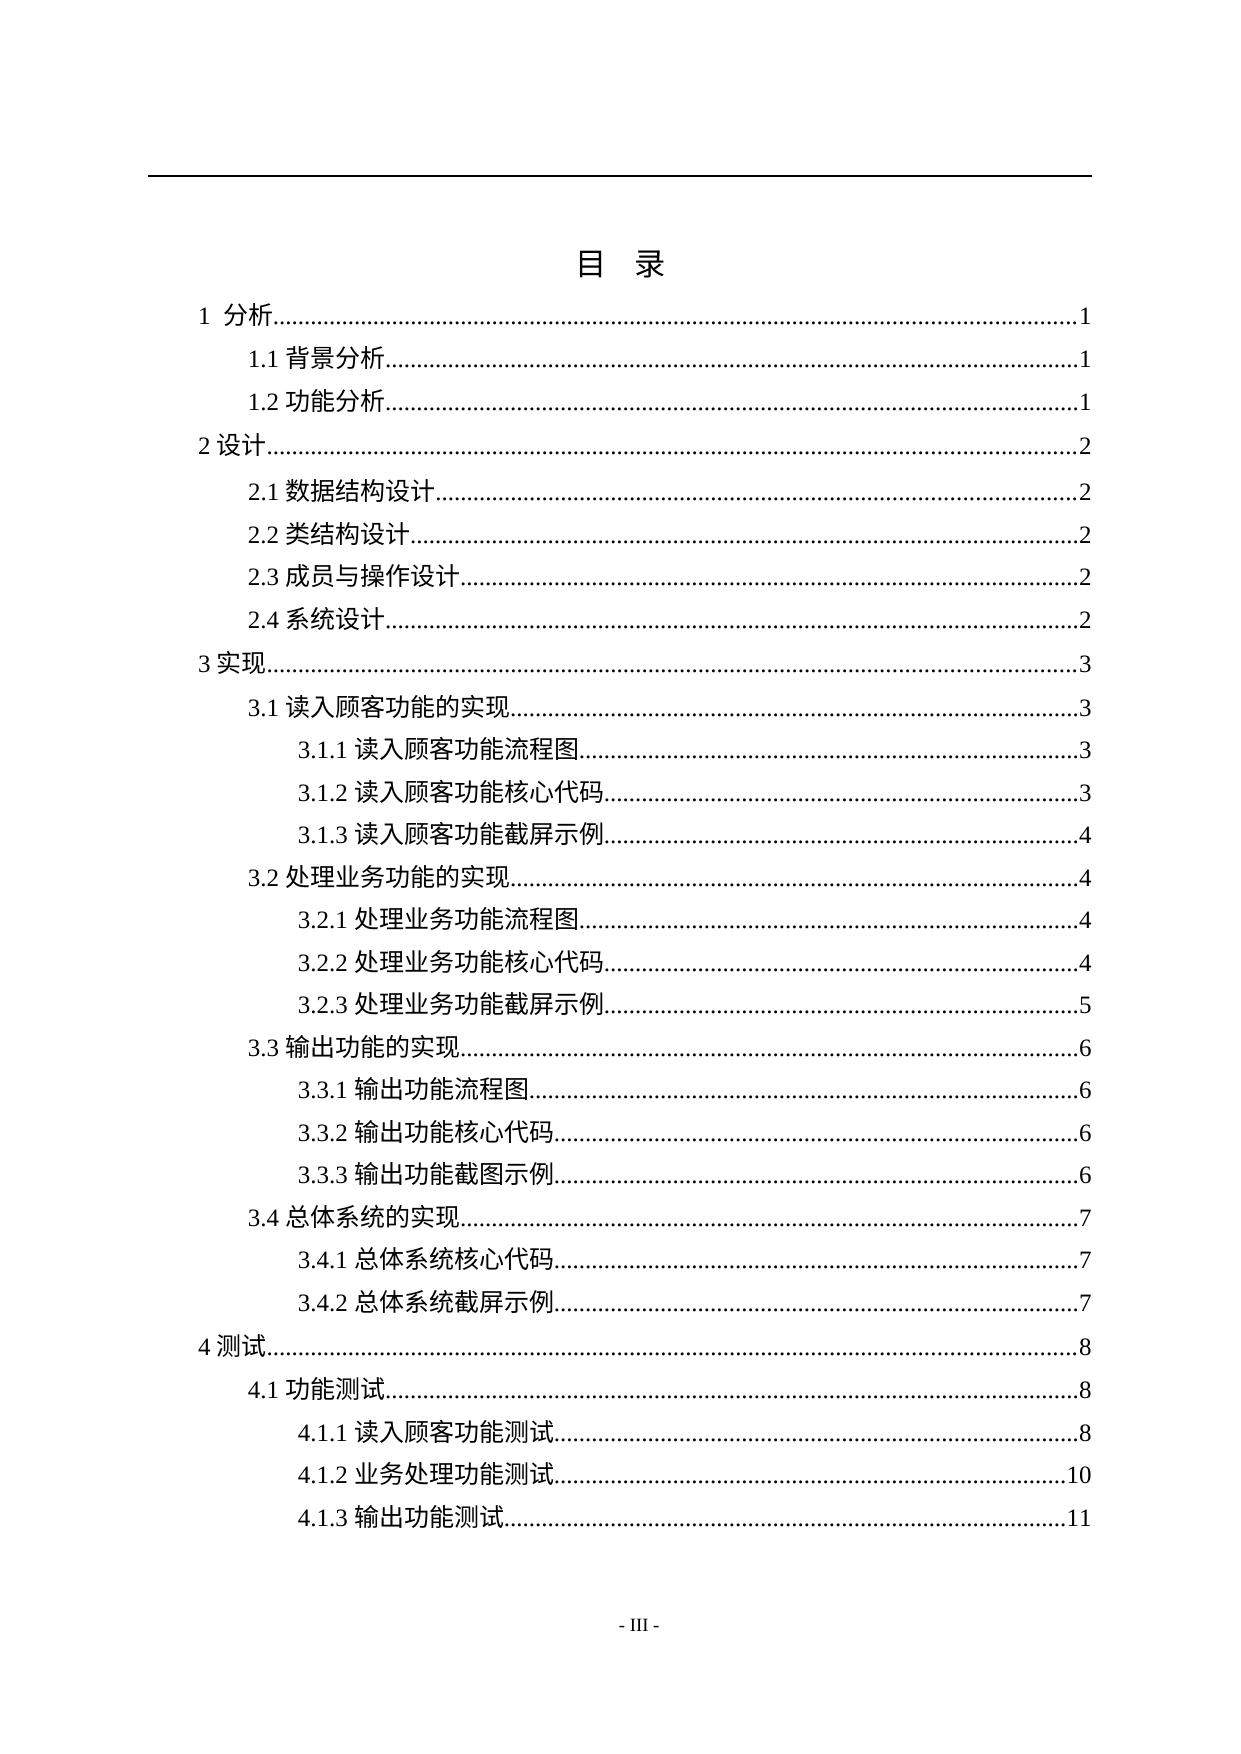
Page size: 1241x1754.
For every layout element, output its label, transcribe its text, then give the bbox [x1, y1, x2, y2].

text 3.1.2 读入顾客功能核心代码 3 [248, 774, 1092, 808]
text 4.1.2 业务处理功能测试 10 [248, 1457, 1092, 1491]
text 目 录 [148, 239, 1092, 284]
text 3.2 处理业务功能的实现 4 [198, 859, 1092, 893]
text 3.3.2 输出功能核心代码 6 [248, 1114, 1092, 1148]
text 3 实现 3 [198, 644, 1092, 680]
text 2 设计 2 [198, 426, 1092, 462]
text 4 测试 8 [198, 1327, 1092, 1363]
text 3.3.1 输出功能流程图 6 [248, 1072, 1092, 1106]
text 3.2.3 处理业务功能截屏示例 5 [248, 987, 1092, 1021]
text 4.1.1 读入顾客功能测试 8 [248, 1414, 1092, 1449]
text 1.1 背景分析 1 [198, 341, 1092, 375]
text 3.2.2 处理业务功能核心代码 4 [248, 944, 1092, 978]
text 2.4 系统设计 2 [198, 601, 1092, 636]
text 3.1.3 读入顾客功能截屏示例 4 [248, 817, 1092, 851]
text 3.1 读入顾客功能的实现 3 [198, 689, 1092, 723]
text 2.2 类结构设计 2 [198, 516, 1092, 551]
text 4.1.3 输出功能测试 11 [248, 1499, 1092, 1534]
text 3.1.1 读入顾客功能流程图 3 [248, 732, 1092, 766]
text 1 分析 1 [198, 296, 1092, 332]
text 3.3.3 输出功能截图示例 6 [248, 1157, 1092, 1191]
text 3.4.2 总体系统截屏示例 7 [248, 1284, 1092, 1318]
text 2.1 数据结构设计 2 [198, 471, 1092, 507]
text 3.4.1 总体系统核心代码 7 [248, 1242, 1092, 1276]
text 3.2.1 处理业务功能流程图 4 [248, 902, 1092, 936]
text 2.3 成员与操作设计 2 [198, 559, 1092, 593]
text 4.1 功能测试 8 [198, 1372, 1092, 1406]
text 1.2 功能分析 1 [198, 383, 1092, 417]
text 3.4 总体系统的实现 7 [198, 1199, 1092, 1233]
text 3.3 输出功能的实现 6 [198, 1029, 1092, 1063]
